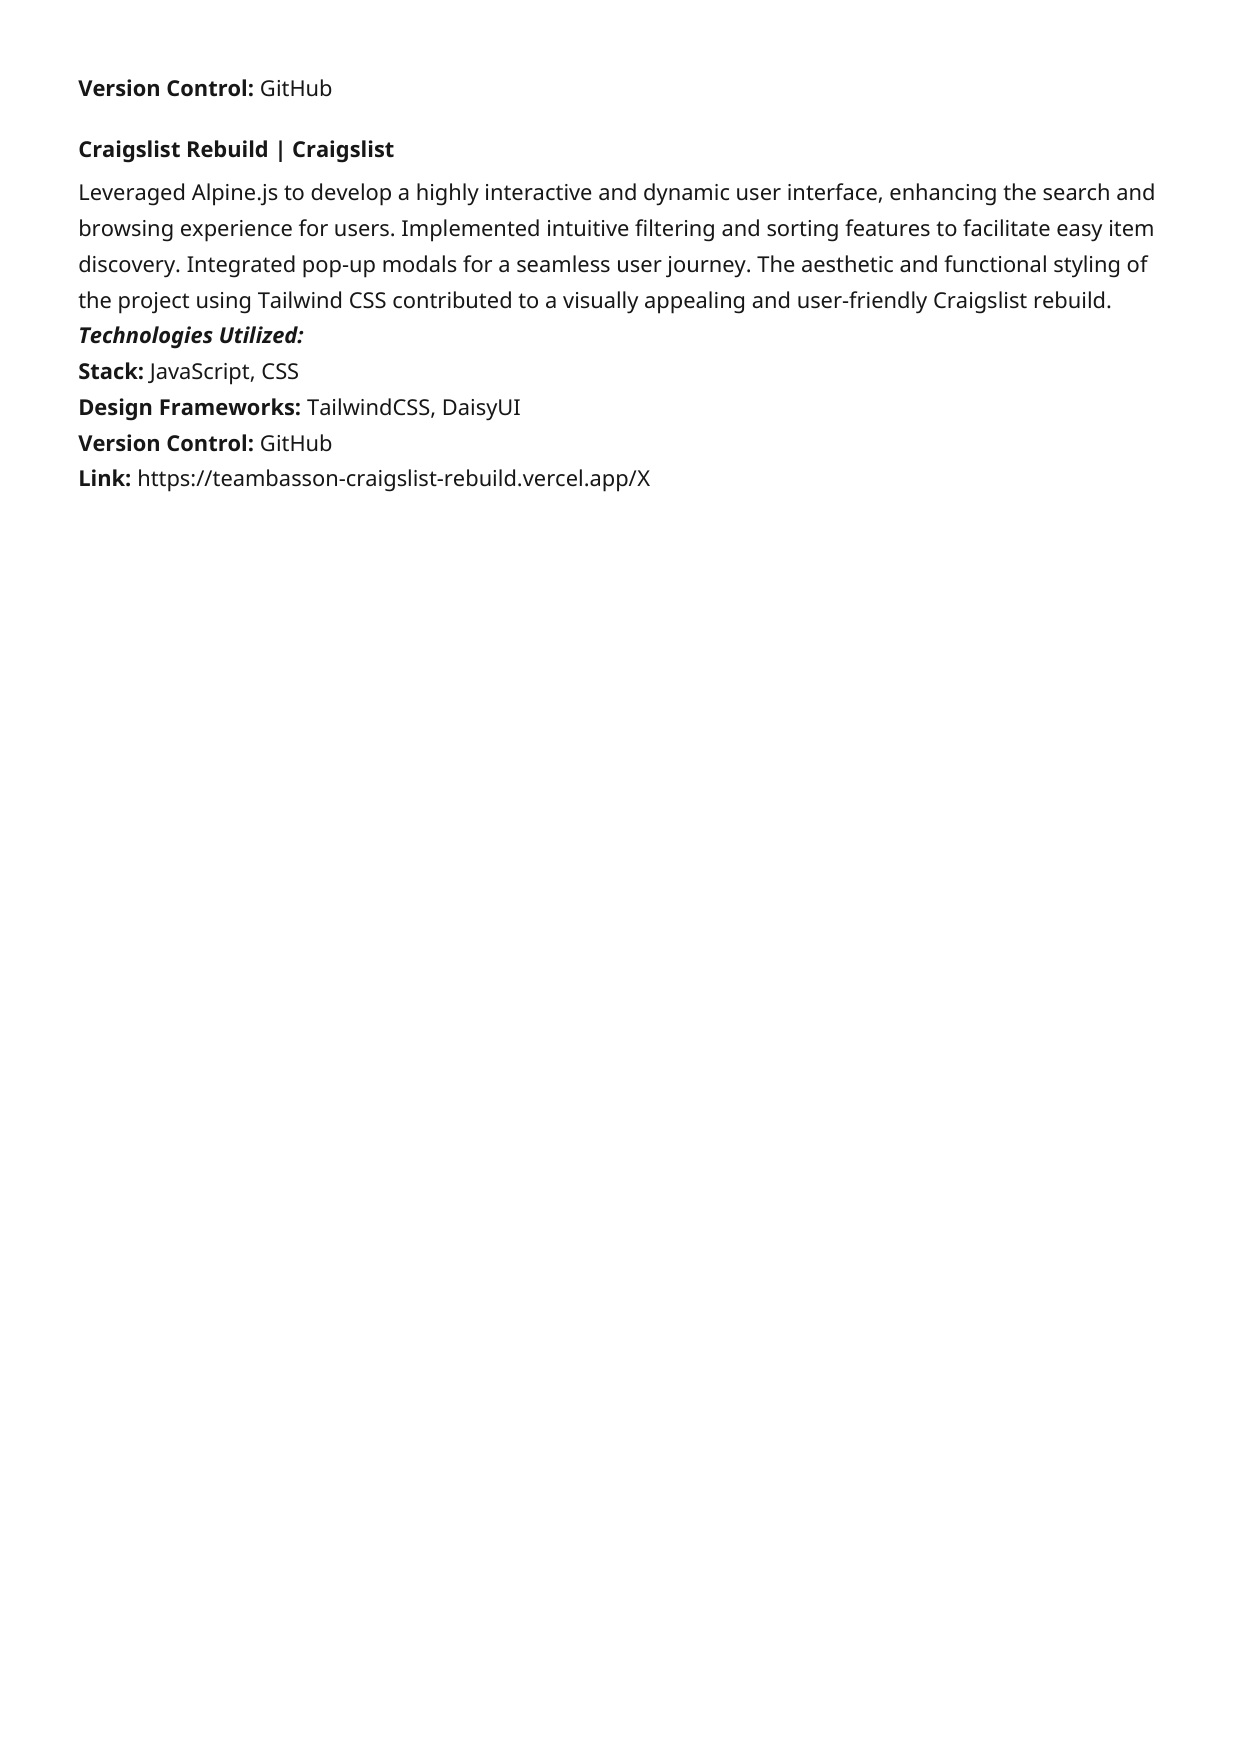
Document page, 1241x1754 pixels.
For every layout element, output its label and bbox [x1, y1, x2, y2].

table_header [78, 74, 1160, 177]
